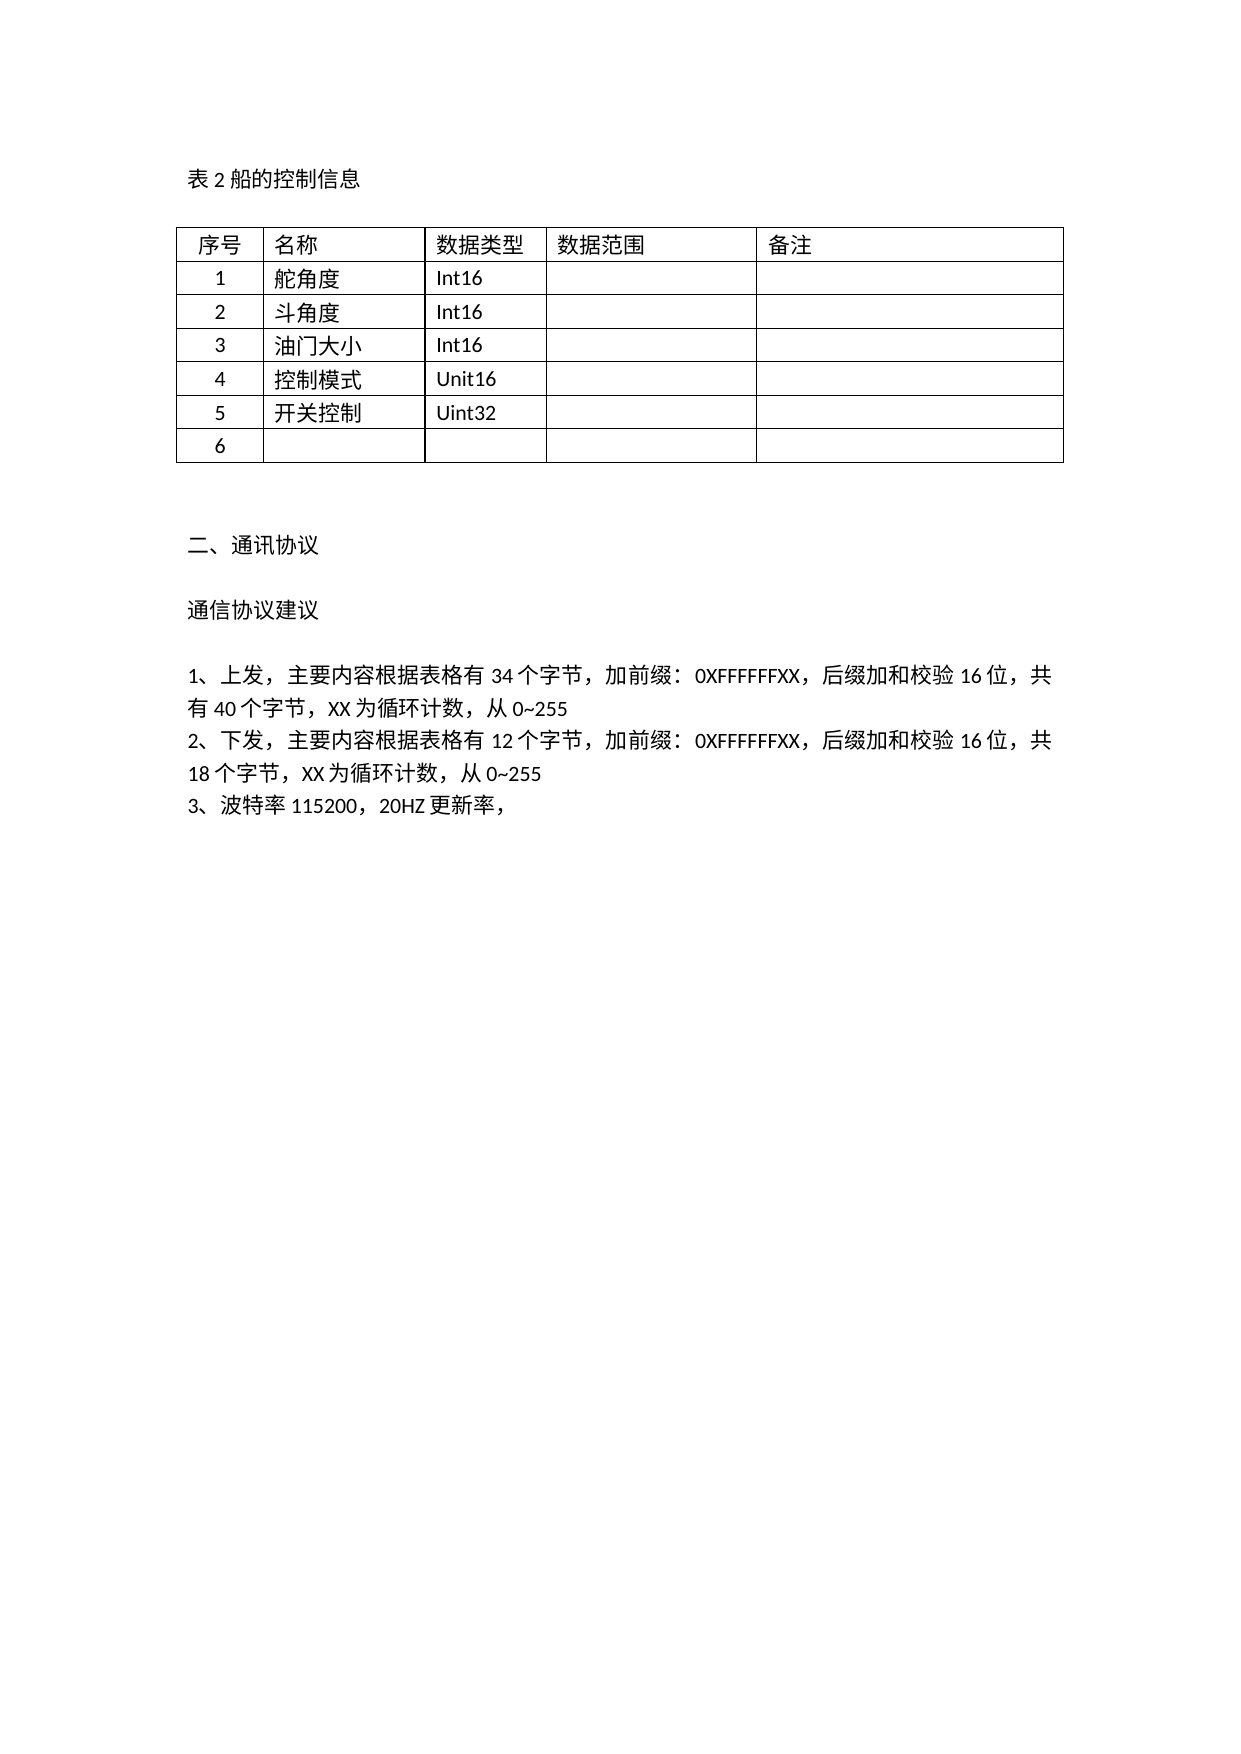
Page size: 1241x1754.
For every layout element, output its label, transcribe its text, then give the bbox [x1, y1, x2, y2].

list 下发，主要内容根据表格有12个字节，加前缀：0XFFFFFFXX，后缀加和校验16位，共18个字节，XX为循环计数，从0~255 [187, 723, 1053, 788]
table_cell 5 [177, 396, 263, 428]
table_cell Uint32 [426, 396, 546, 428]
table_cell [547, 329, 756, 361]
table_cell [757, 429, 1063, 462]
table_cell 舵角度 [264, 262, 424, 294]
list 上发，主要内容根据表格有34个字节，加前缀：0XFFFFFFXX，后缀加和校验16位，共有40个字节，XX为循环计数，从0~255 [187, 658, 1053, 723]
text 3、波特率115200，20HZ更新率， [187, 788, 1053, 820]
table_cell Int16 [426, 262, 546, 294]
table_cell [264, 429, 424, 462]
table_cell 3 [177, 329, 263, 361]
table_cell [757, 329, 1063, 361]
table_header 备注 [757, 228, 1063, 261]
table_header 数据类型 [426, 228, 546, 261]
table_cell 4 [177, 362, 263, 395]
table_header 名称 [264, 228, 424, 261]
table_cell [757, 262, 1063, 294]
table_cell Int16 [426, 295, 546, 328]
table_cell 1 [177, 262, 263, 294]
text 表2 船的控制信息 [187, 162, 1053, 194]
table_header 序号 [177, 228, 263, 261]
table_cell [547, 262, 756, 294]
table_cell [426, 429, 546, 462]
table_cell 6 [177, 429, 263, 462]
table_cell 油门大小 [264, 329, 424, 361]
table_cell [547, 396, 756, 428]
table_cell [757, 295, 1063, 328]
table_cell Unit16 [426, 362, 546, 395]
table_cell [547, 362, 756, 395]
table_cell 斗角度 [264, 295, 424, 328]
table_cell Int16 [426, 329, 546, 361]
table_cell 控制模式 [264, 362, 424, 395]
list 通讯协议 [187, 528, 1053, 560]
table_cell [547, 295, 756, 328]
text 通信协议建议 [187, 593, 1053, 625]
table_cell [547, 429, 756, 462]
table_cell [757, 396, 1063, 428]
table_cell 开关控制 [264, 396, 424, 428]
table_header 数据范围 [547, 228, 756, 261]
table_cell 2 [177, 295, 263, 328]
table_cell [757, 362, 1063, 395]
